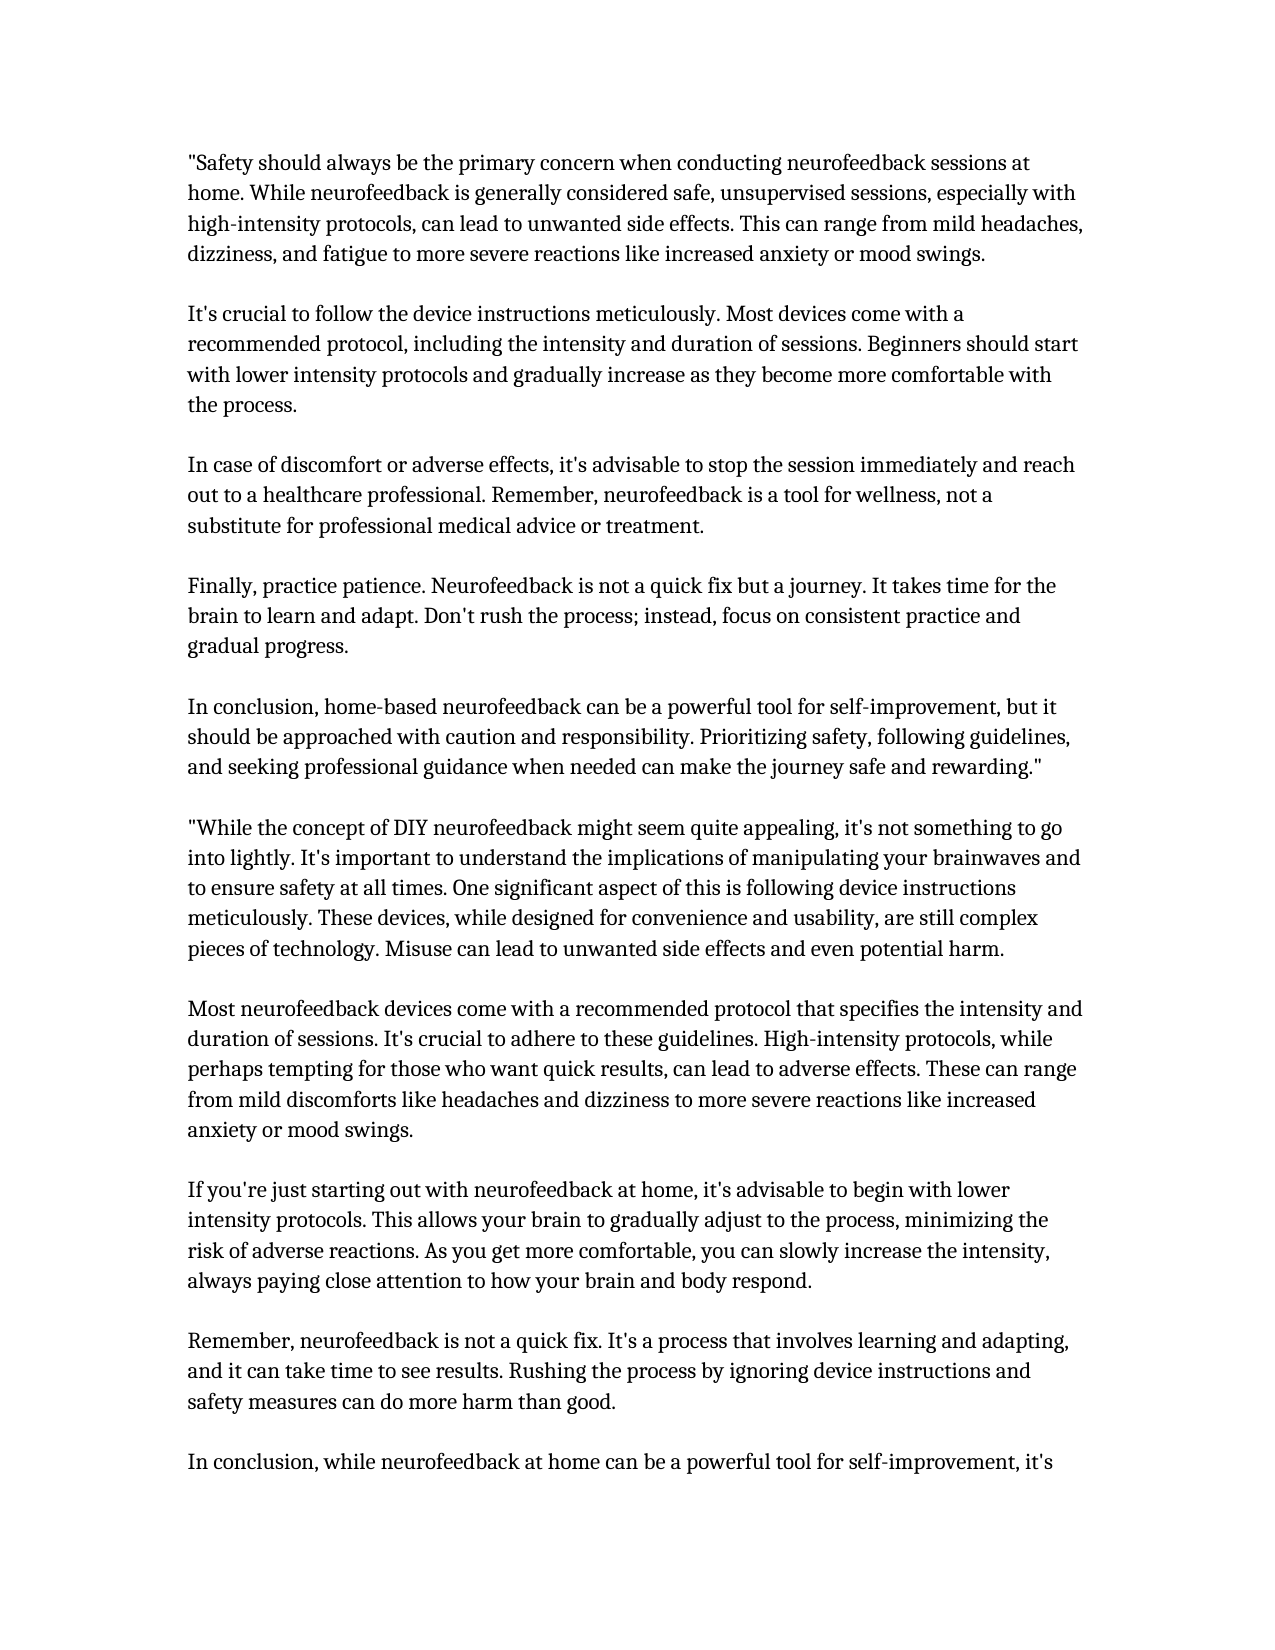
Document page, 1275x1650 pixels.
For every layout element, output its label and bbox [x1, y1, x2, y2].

text [187, 150, 1087, 1475]
